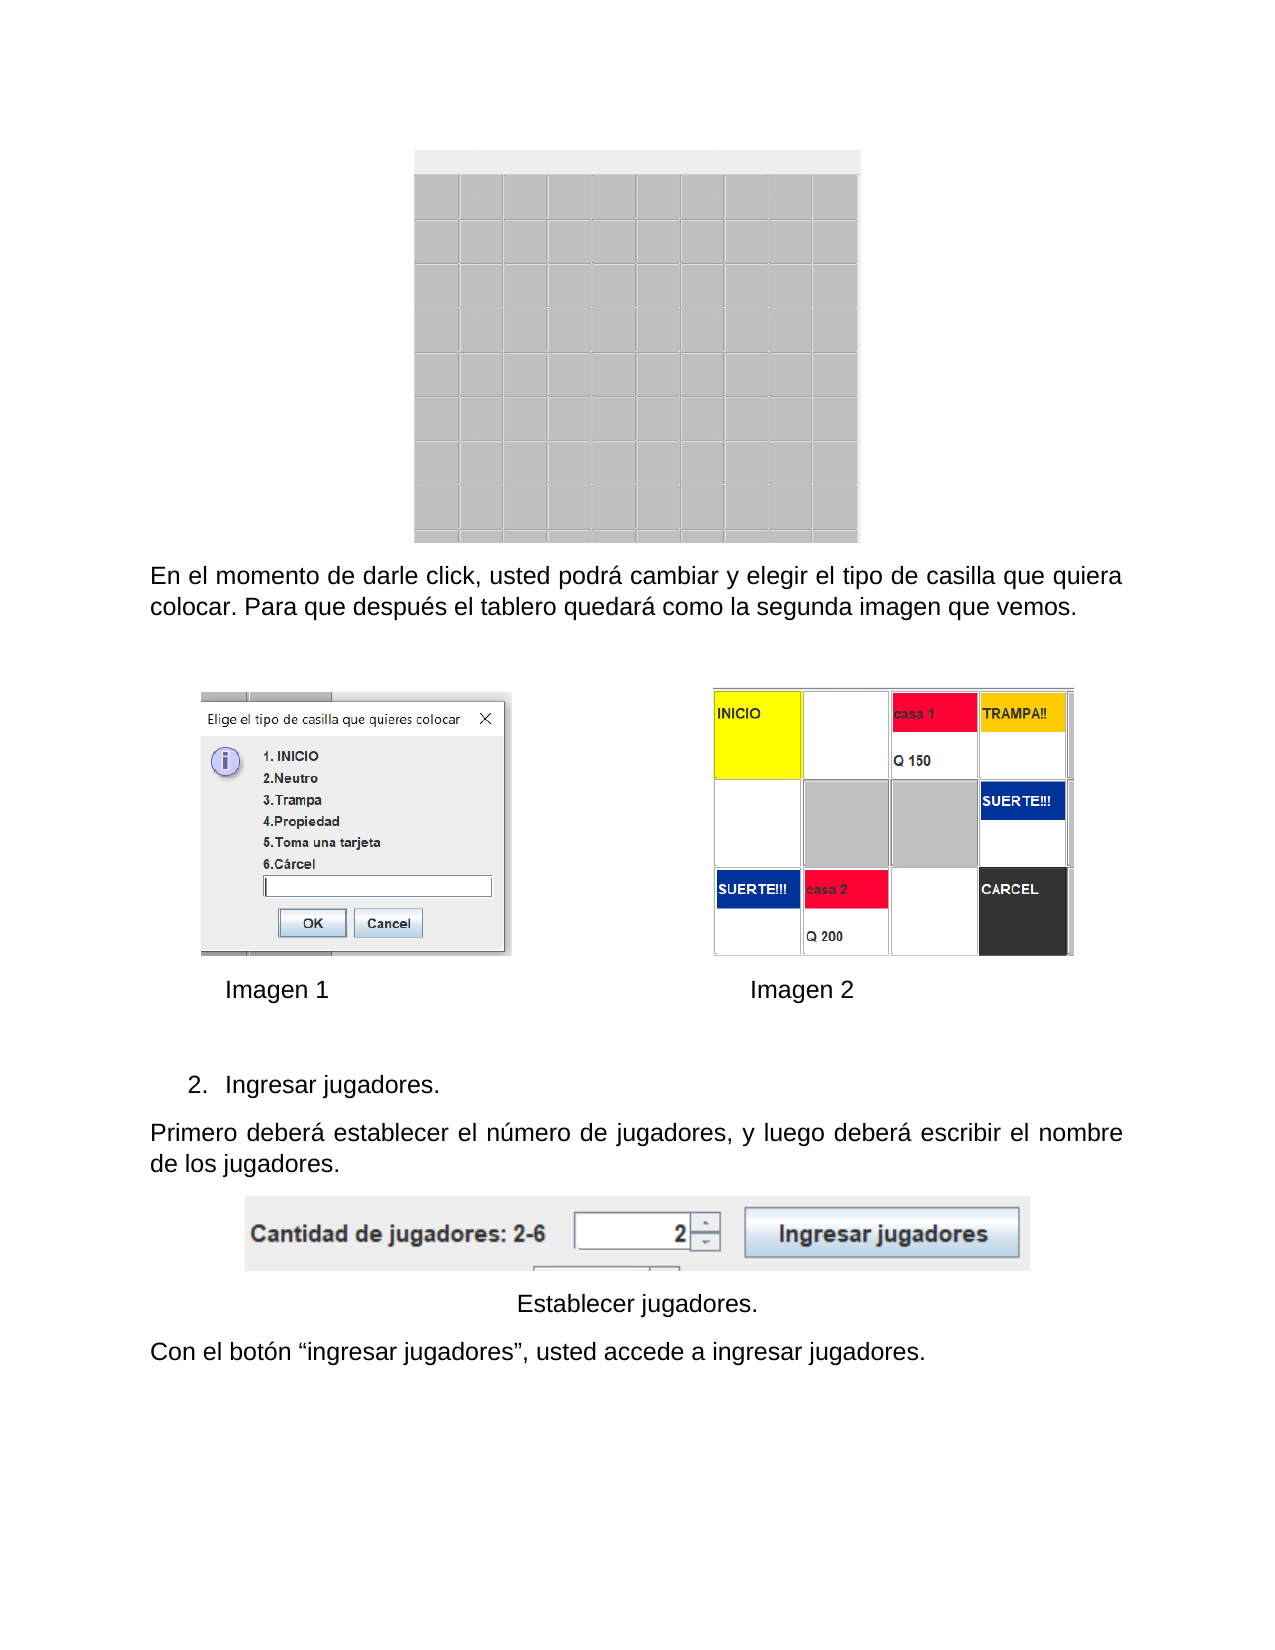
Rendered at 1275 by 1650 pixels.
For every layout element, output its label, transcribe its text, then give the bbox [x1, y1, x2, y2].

picture [244, 1196, 1031, 1271]
text Imagen 1 Imagen 2 [150, 975, 1125, 1004]
picture [201, 692, 512, 956]
text Con el botón “ingresar jugadores”, usted accede a ingresar jugadores. [150, 1337, 1125, 1366]
text En el momento de darle click, usted podrá cambiar y elegir el tipo de casilla que quiera colocar. Para que después el tablero quedará como la segunda imagen que vemos. [150, 561, 1125, 621]
text Establecer jugadores. [150, 1289, 1125, 1318]
picture [713, 687, 1074, 956]
text Primero deberá establecer el número de jugadores, y luego deberá escribir el nombre de los jugadores. [150, 1118, 1125, 1178]
list Ingresar jugadores. [187, 1070, 1125, 1099]
picture [414, 150, 861, 543]
